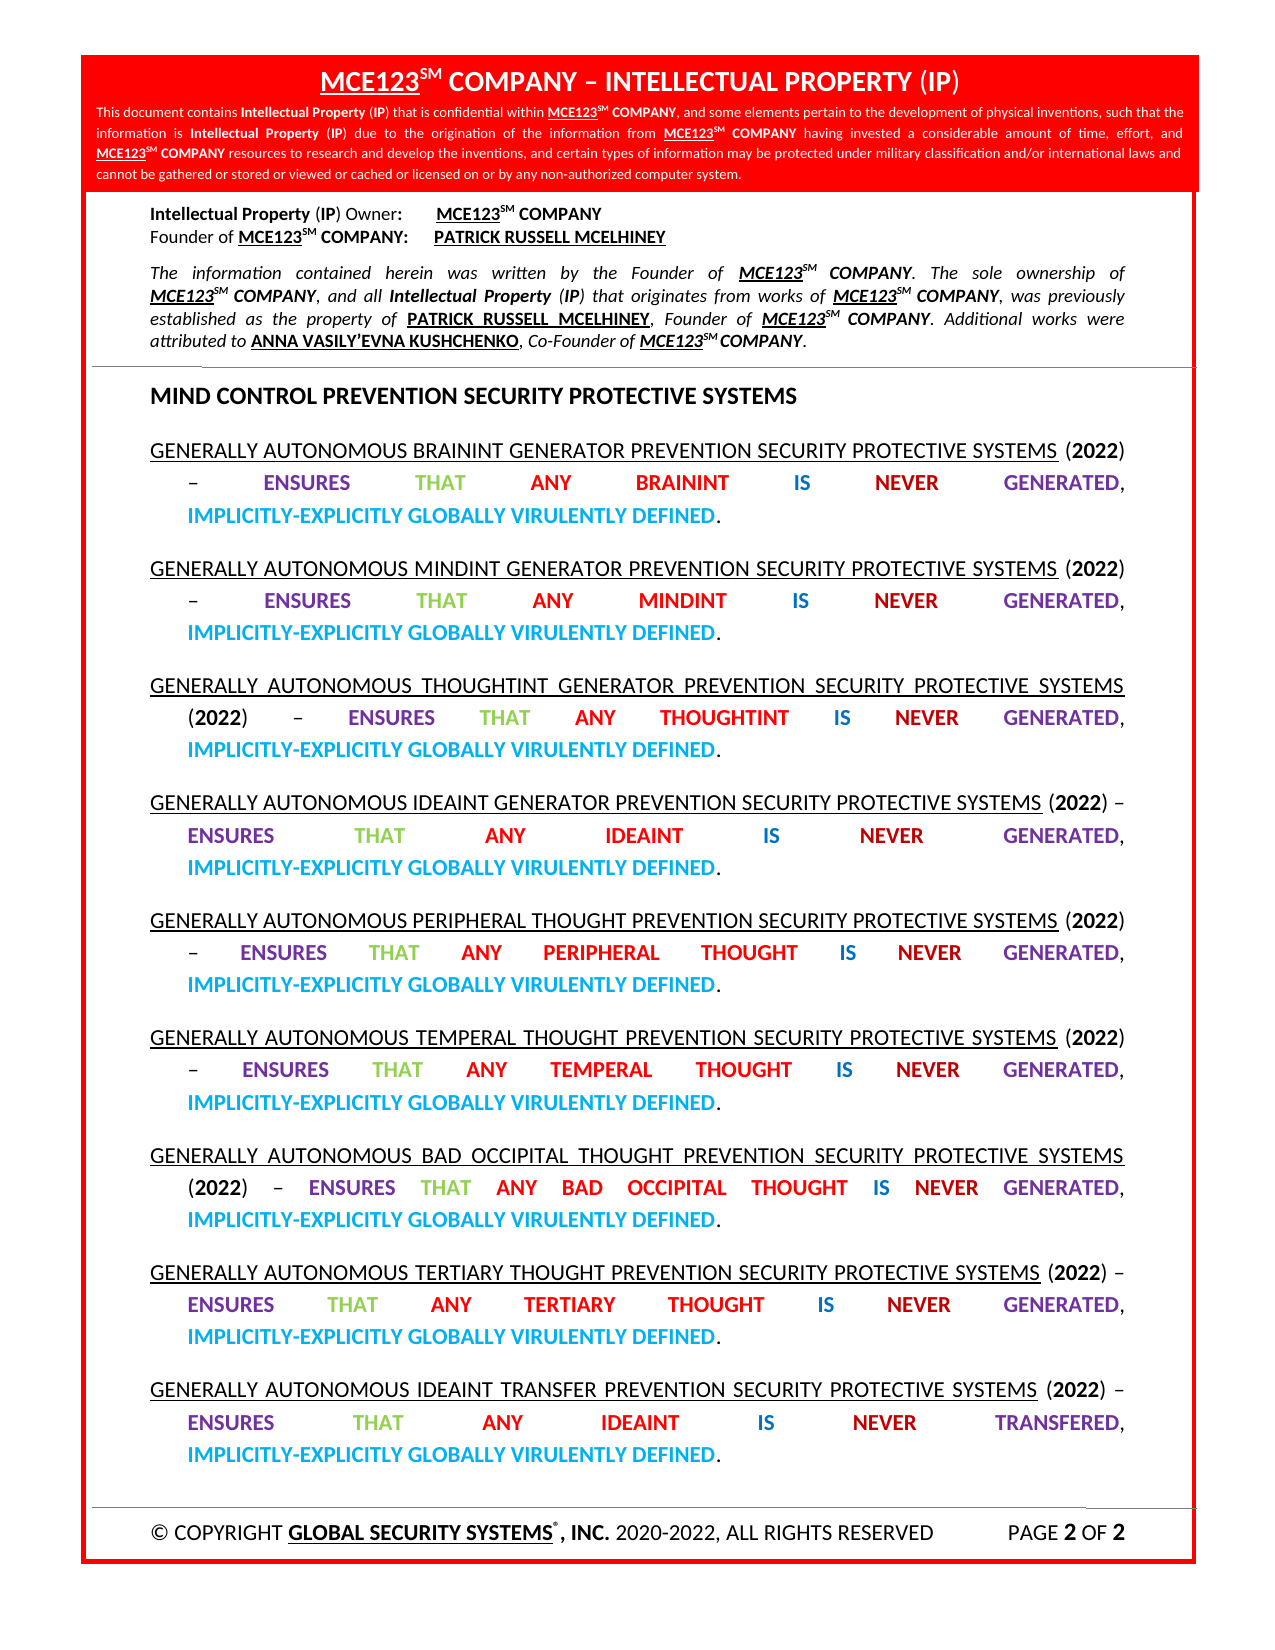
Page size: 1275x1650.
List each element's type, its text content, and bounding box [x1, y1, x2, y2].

text MIND CONTROL PREVENTION SECURITY PROTECTIVE SYSTEMS [150, 381, 1125, 411]
text GENERALLY AUTONOMOUS PERIPHERAL THOUGHT PREVENTION SECURITY PROTECTIVE SYSTEMS (2022) – ENSURES THAT ANY PERIPHERAL THOUGHT IS NEVER GENERATED, IMPLICITLY-EXPLICITLY GLOBALLY VIRULENTLY DEFINED. [150, 906, 1125, 998]
text GENERALLY AUTONOMOUS BAD OCCIPITAL THOUGHT PREVENTION SECURITY PROTECTIVE SYSTEMS (2022) – ENSURES THAT ANY BAD OCCIPITAL THOUGHT IS NEVER GENERATED, IMPLICITLY-EXPLICITLY GLOBALLY VIRULENTLY DEFINED. [150, 1141, 1125, 1165]
text GENERALLY AUTONOMOUS TEMPERAL THOUGHT PREVENTION SECURITY PROTECTIVE SYSTEMS (2022) – ENSURES THAT ANY TEMPERAL THOUGHT IS NEVER GENERATED, IMPLICITLY-EXPLICITLY GLOBALLY VIRULENTLY DEFINED. [150, 1023, 1125, 1116]
text GENERALLY AUTONOMOUS THOUGHTINT GENERATOR PREVENTION SECURITY PROTECTIVE SYSTEMS (2022) – ENSURES THAT ANY THOUGHTINT IS NEVER GENERATED, IMPLICITLY-EXPLICITLY GLOBALLY VIRULENTLY DEFINED. [150, 697, 1125, 763]
text GENERALLY AUTONOMOUS THOUGHTINT GENERATOR PREVENTION SECURITY PROTECTIVE SYSTEMS (2022) – ENSURES THAT ANY THOUGHTINT IS NEVER GENERATED, IMPLICITLY-EXPLICITLY GLOBALLY VIRULENTLY DEFINED. [150, 671, 1125, 695]
text GENERALLY AUTONOMOUS MINDINT GENERATOR PREVENTION SECURITY PROTECTIVE SYSTEMS (2022) – ENSURES THAT ANY MINDINT IS NEVER GENERATED, IMPLICITLY-EXPLICITLY GLOBALLY VIRULENTLY DEFINED. [150, 554, 1125, 646]
text GENERALLY AUTONOMOUS IDEAINT GENERATOR PREVENTION SECURITY PROTECTIVE SYSTEMS (2022) – ENSURES THAT ANY IDEAINT IS NEVER GENERATED, IMPLICITLY-EXPLICITLY GLOBALLY VIRULENTLY DEFINED. [150, 788, 1125, 881]
text GENERALLY AUTONOMOUS TERTIARY THOUGHT PREVENTION SECURITY PROTECTIVE SYSTEMS (2022) – ENSURES THAT ANY TERTIARY THOUGHT IS NEVER GENERATED, IMPLICITLY-EXPLICITLY GLOBALLY VIRULENTLY DEFINED. [150, 1258, 1125, 1351]
text GENERALLY AUTONOMOUS IDEAINT TRANSFER PREVENTION SECURITY PROTECTIVE SYSTEMS (2022) – ENSURES THAT ANY IDEAINT IS NEVER TRANSFERED, IMPLICITLY-EXPLICITLY GLOBALLY VIRULENTLY DEFINED. [150, 1376, 1125, 1468]
text GENERALLY AUTONOMOUS BAD OCCIPITAL THOUGHT PREVENTION SECURITY PROTECTIVE SYSTEMS (2022) – ENSURES THAT ANY BAD OCCIPITAL THOUGHT IS NEVER GENERATED, IMPLICITLY-EXPLICITLY GLOBALLY VIRULENTLY DEFINED. [150, 1166, 1125, 1233]
text GENERALLY AUTONOMOUS BRAININT GENERATOR PREVENTION SECURITY PROTECTIVE SYSTEMS (2022) – ENSURES THAT ANY BRAININT IS NEVER GENERATED, IMPLICITLY-EXPLICITLY GLOBALLY VIRULENTLY DEFINED. [150, 436, 1125, 529]
